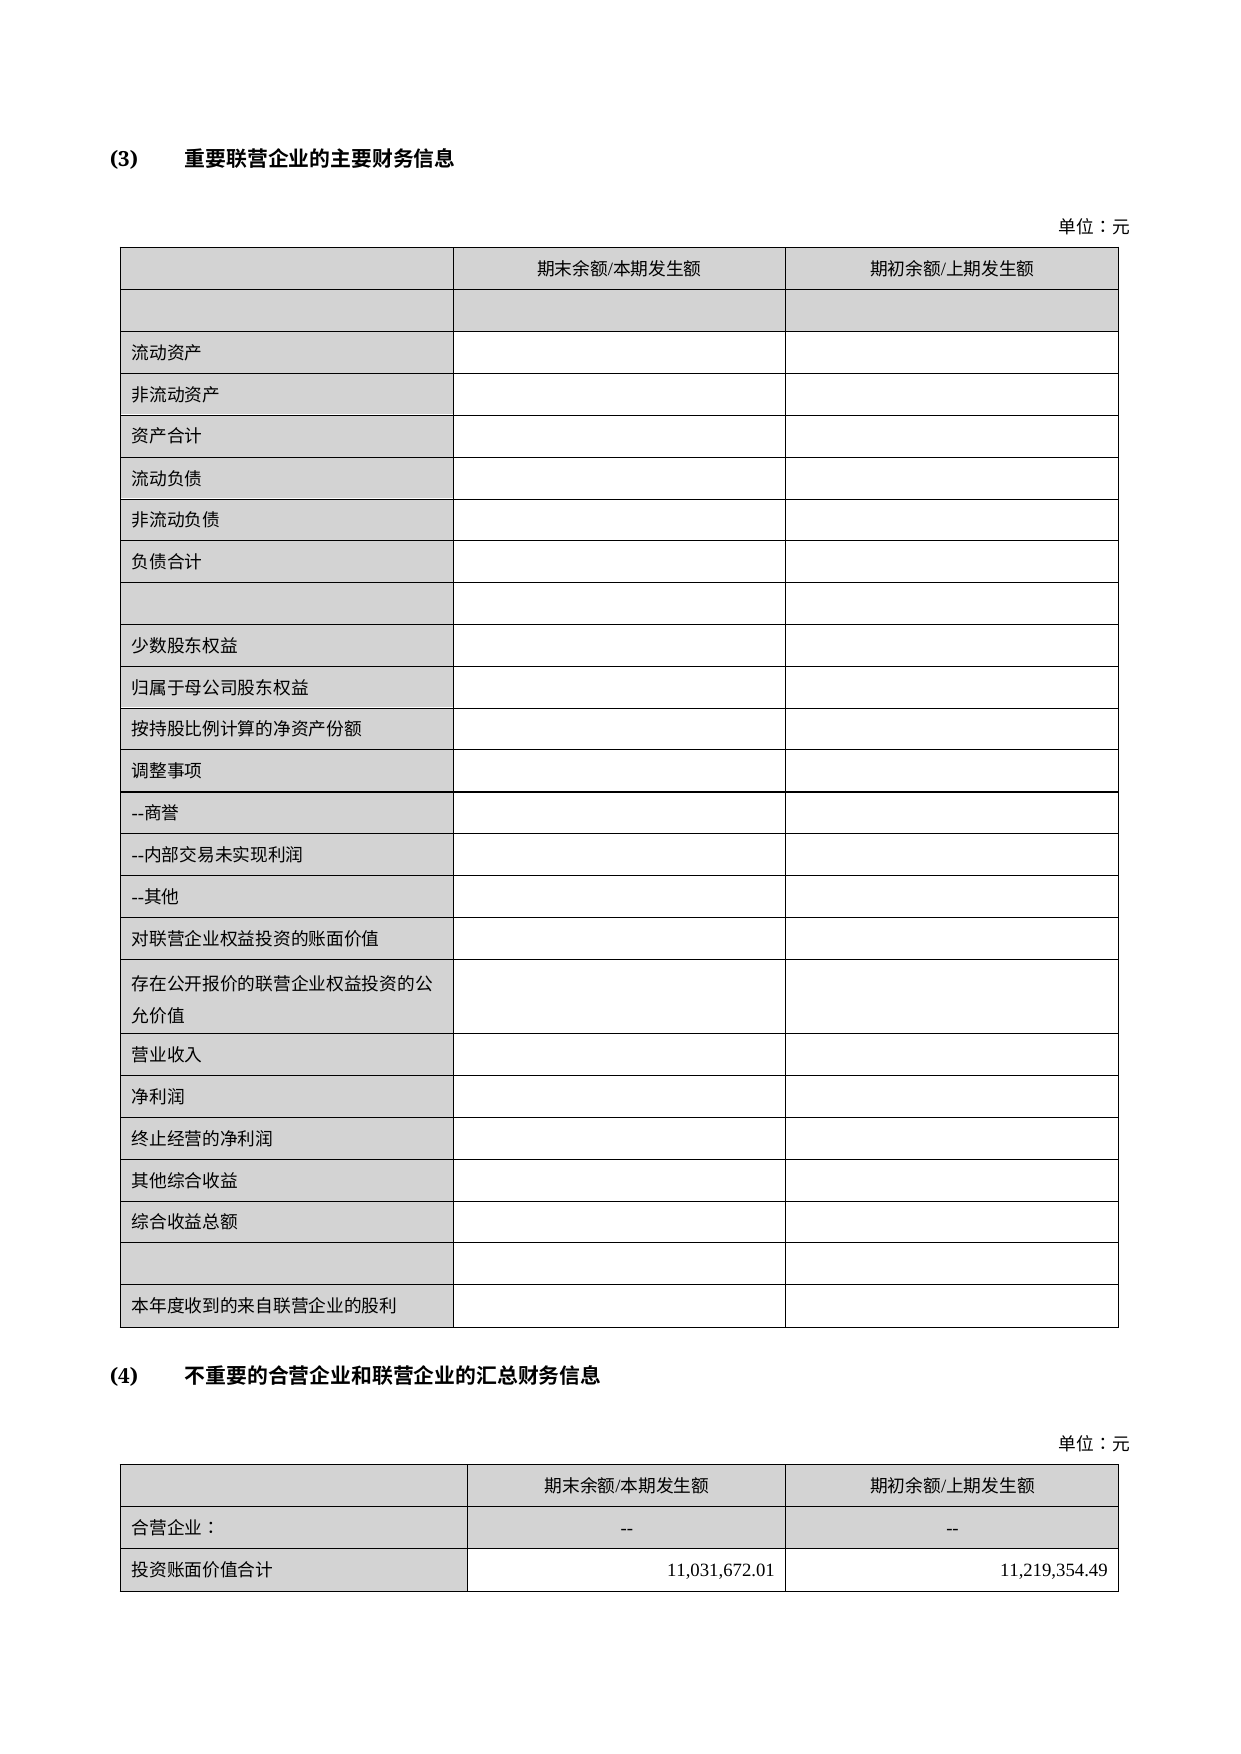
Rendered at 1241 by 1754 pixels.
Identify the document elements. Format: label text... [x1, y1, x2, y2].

text 单位：元 [109, 1432, 1129, 1456]
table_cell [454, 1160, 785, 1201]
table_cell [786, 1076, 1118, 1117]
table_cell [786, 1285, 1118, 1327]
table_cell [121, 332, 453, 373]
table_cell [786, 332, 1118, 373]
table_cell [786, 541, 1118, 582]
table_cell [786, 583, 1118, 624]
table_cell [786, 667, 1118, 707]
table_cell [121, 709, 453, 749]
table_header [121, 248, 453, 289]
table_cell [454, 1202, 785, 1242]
text 单位：元 [109, 214, 1129, 238]
subtitle 不重要的合营企业和联营企业的汇总财务信息 [109, 1361, 1129, 1390]
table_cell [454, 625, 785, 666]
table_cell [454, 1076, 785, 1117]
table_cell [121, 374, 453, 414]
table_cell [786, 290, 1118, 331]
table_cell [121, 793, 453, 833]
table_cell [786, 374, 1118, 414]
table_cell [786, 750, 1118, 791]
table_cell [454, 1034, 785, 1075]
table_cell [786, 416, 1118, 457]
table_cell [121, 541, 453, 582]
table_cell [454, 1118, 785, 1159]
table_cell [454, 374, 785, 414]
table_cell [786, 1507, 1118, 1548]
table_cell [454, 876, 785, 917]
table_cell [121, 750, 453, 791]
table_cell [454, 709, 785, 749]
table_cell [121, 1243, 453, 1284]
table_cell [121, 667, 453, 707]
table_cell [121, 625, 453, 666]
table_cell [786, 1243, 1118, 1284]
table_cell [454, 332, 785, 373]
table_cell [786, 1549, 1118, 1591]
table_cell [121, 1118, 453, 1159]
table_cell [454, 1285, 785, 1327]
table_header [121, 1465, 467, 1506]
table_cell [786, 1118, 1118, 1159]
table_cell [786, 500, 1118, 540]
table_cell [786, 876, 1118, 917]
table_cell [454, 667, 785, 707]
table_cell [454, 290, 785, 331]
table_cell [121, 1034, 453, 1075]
subtitle 重要联营企业的主要财务信息 [109, 144, 1129, 172]
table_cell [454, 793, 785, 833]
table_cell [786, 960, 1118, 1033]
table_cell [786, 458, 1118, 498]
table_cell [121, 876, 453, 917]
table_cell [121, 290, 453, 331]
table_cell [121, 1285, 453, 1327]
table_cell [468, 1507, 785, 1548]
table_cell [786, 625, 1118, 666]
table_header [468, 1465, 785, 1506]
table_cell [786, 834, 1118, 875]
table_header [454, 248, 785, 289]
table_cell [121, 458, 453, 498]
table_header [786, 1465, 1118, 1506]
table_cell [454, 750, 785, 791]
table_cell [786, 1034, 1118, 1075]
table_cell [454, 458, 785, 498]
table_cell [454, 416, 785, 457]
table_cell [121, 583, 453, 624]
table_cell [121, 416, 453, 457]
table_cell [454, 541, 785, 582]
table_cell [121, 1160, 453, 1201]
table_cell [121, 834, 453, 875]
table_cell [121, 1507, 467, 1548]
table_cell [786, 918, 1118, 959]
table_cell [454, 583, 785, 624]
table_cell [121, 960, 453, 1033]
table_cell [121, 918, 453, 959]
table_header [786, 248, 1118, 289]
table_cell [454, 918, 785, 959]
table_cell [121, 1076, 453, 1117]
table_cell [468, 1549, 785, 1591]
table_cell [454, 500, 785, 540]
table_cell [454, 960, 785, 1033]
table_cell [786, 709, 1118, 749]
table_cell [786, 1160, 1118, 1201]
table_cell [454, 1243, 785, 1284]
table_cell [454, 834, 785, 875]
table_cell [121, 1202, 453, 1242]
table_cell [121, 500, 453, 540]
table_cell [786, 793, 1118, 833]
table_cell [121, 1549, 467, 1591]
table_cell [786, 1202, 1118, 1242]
